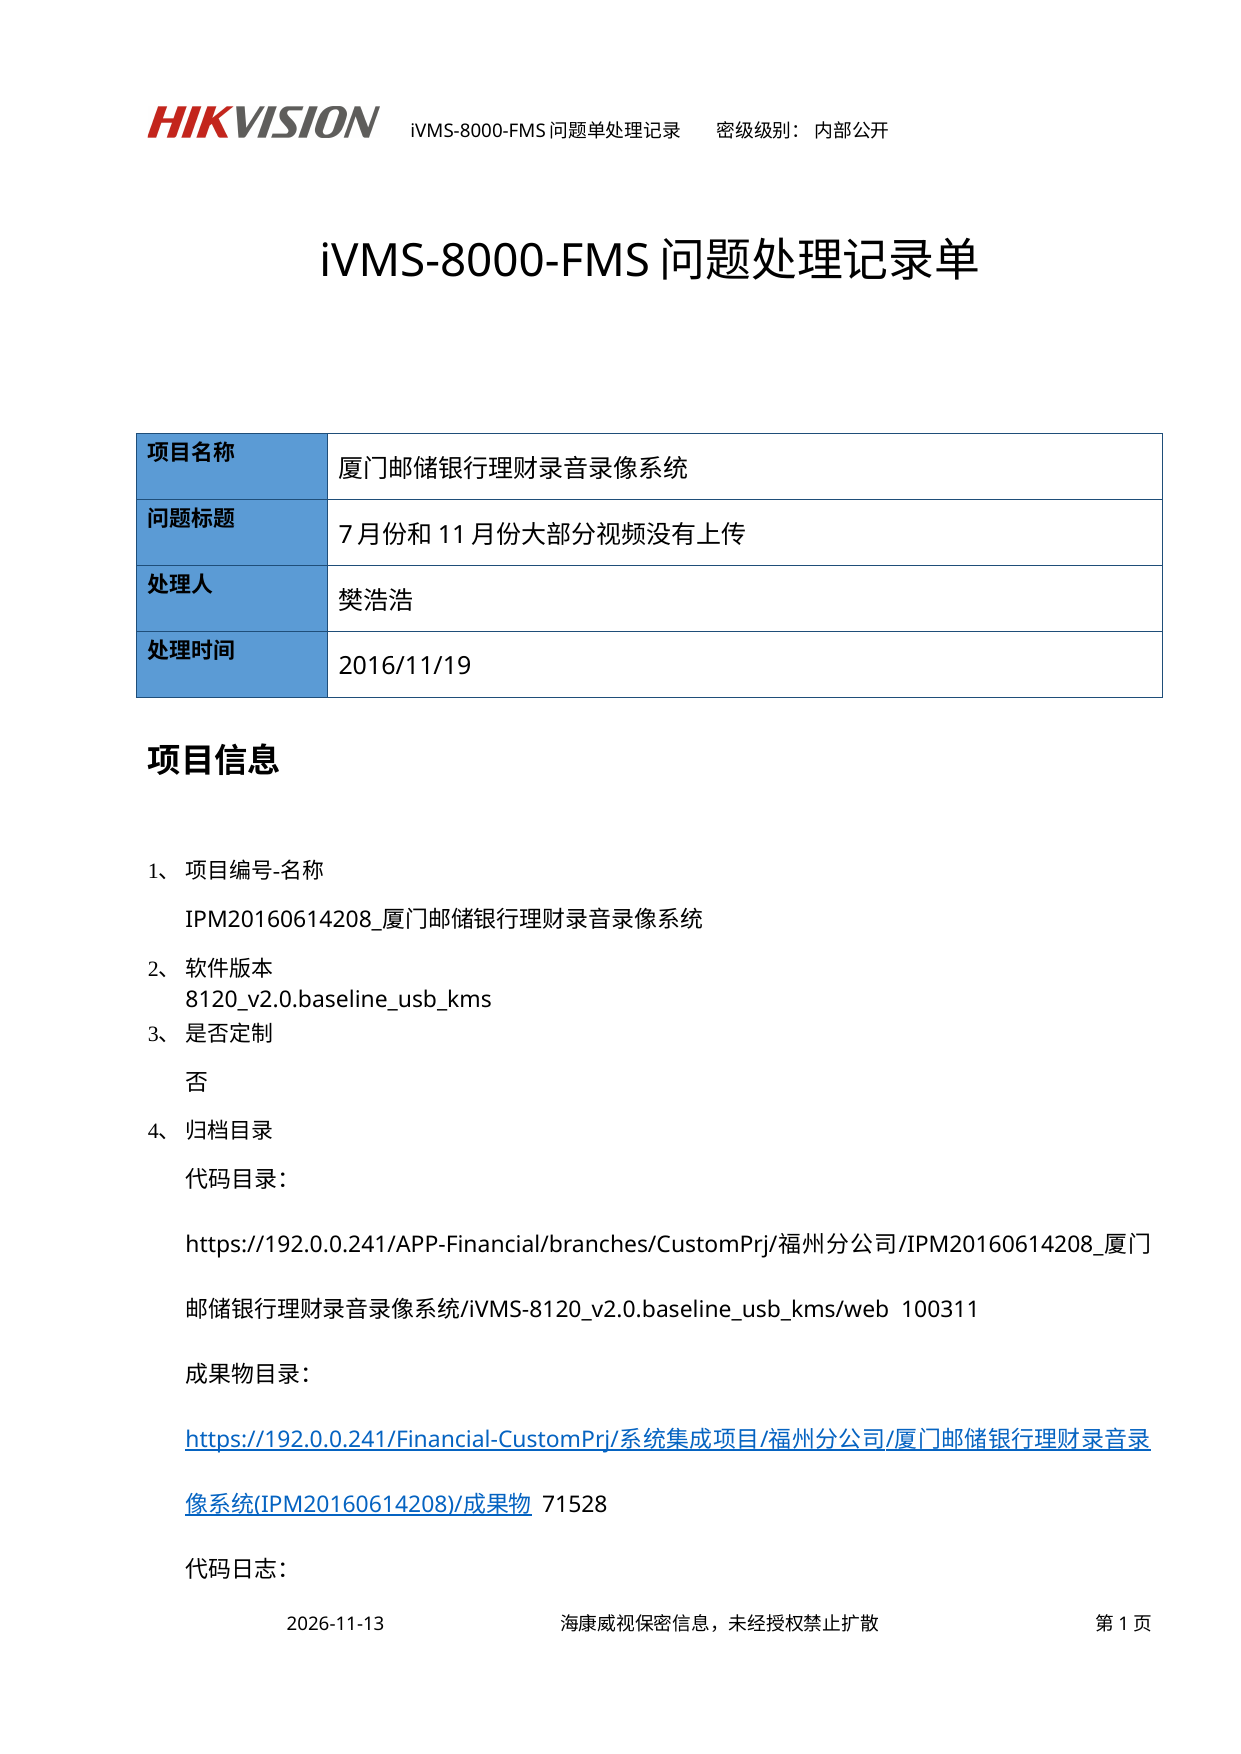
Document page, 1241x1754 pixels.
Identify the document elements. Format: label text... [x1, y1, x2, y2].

table_header 项目名称 [137, 434, 327, 499]
text 否 [185, 1048, 1152, 1113]
table_cell 问题标题 [137, 500, 327, 565]
subtitle iVMS-8000-FMS问题处理记录单 [148, 207, 1152, 305]
list 归档目录 [148, 1113, 1152, 1145]
list 是否定制 [148, 1015, 1152, 1048]
table_cell 7月份和11月份大部分视频没有上传 [328, 500, 1162, 565]
table_cell 2016/11/19 [328, 632, 1162, 697]
table_cell 处理人 [137, 566, 327, 631]
text 代码目录： [185, 1145, 1152, 1210]
text 代码日志： [185, 1535, 1152, 1600]
text https://192.0.0.241/APP-Financial/branches/CustomPrj/福州分公司/IPM20160614208_厦门邮储银行理财录音录像系统/iVMS-8120_v2.0.baseline_usb_kms/web 100311 [185, 1210, 1152, 1340]
text 8120_v2.0.baseline_usb_kms [185, 983, 1152, 1015]
list 项目编号-名称 [148, 853, 1152, 885]
text https://192.0.0.241/Financial-CustomPrj/系统集成项目/福州分公司/厦门邮储银行理财录音录像系统(IPM20160614208)/成果物 71528 [185, 1405, 1152, 1535]
text IPM20160614208_厦门邮储银行理财录音录像系统 [185, 885, 1152, 950]
subtitle 项目信息 [148, 725, 1152, 790]
list 软件版本 [148, 950, 1152, 983]
text 成果物目录： [185, 1340, 1152, 1405]
table_cell 樊浩浩 [328, 566, 1162, 631]
picture [147, 106, 380, 138]
table_header 厦门邮储银行理财录音录像系统 [328, 434, 1162, 499]
table_cell 处理时间 [137, 632, 327, 697]
